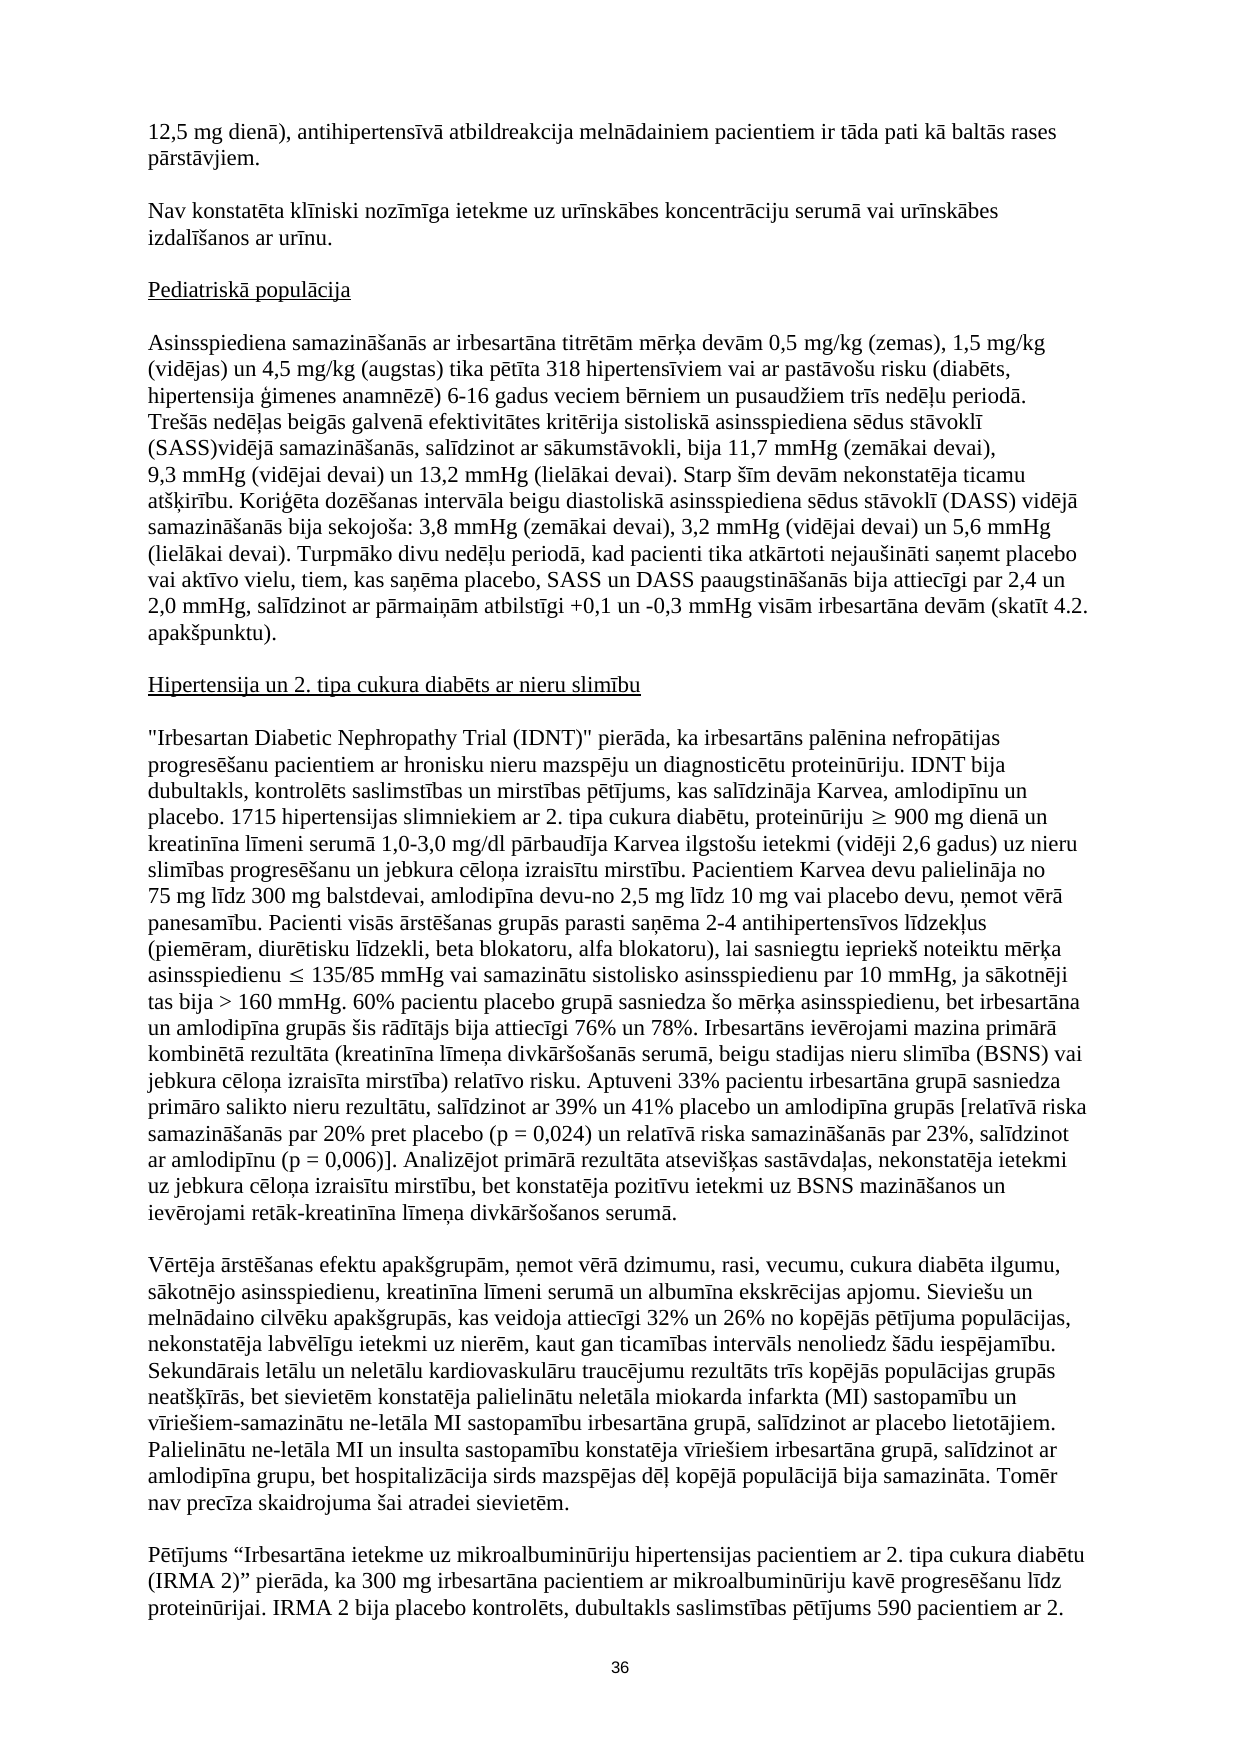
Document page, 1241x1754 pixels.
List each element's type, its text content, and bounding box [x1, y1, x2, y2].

text Vērtēja ārstēšanas efektu apakšgrupām, ņemot vērā dzimumu, rasi, vecumu, cukura diabēta ilgumu, sākotnējo asinsspiedienu, kreatinīna līmeni serumā un albumīna ekskrēcijas apjomu. Sieviešu un melnādaino cilvēku apakšgrupās, kas veidoja attiecīgi 32% un 26% no kopējās pētījuma populācijas, nekonstatēja labvēlīgu ietekmi uz nierēm, kaut gan ticamības intervāls nenoliedz šādu iespējamību. Sekundārais letālu un neletālu kardiovaskulāru traucējumu rezultāts trīs kopējās populācijas grupās neatšķīrās, bet sievietēm konstatēja palielinātu neletāla miokarda infarkta (MI) sastopamību un vīriešiem-samazinātu ne-letāla MI sastopamību irbesartāna grupā, salīdzinot ar placebo lietotājiem. Palielinātu ne-letāla MI un insulta sastopamību konstatēja vīriešiem irbesartāna grupā, salīdzinot ar amlodipīna grupu, bet hospitalizācija sirds mazspējas dēļ kopējā populācijā bija samazināta. Tomēr nav precīza skaidrojuma šai atradei sievietēm. [148, 1251, 1093, 1515]
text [148, 118, 1093, 171]
text Asinsspiediena samazināšanās ar irbesartāna titrētām mērķa devām 0,5 mg/kg (zemas), 1,5 mg/kg (vidējas) un 4,5 mg/kg (augstas) tika pētīta 318 hipertensīviem vai ar pastāvošu risku (diabēts, hipertensija ģimenes anamnēzē) 6-16 gadus veciem bērniem un pusaudžiem trīs nedēļu periodā. Trešās nedēļas beigās galvenā efektivitātes kritērija sistoliskā asinsspiediena sēdus stāvoklī (SASS)vidējā samazināšanās, salīdzinot ar sākumstāvokli, bija 11,7 mmHg (zemākai devai), 9,3 mmHg (vidējai devai) un 13,2 mmHg (lielākai devai). Starp šīm devām nekonstatēja ticamu atšķirību. Koriģēta dozēšanas intervāla beigu diastoliskā asinsspiediena sēdus stāvoklī (DASS) vidējā samazināšanās bija sekojoša: 3,8 mmHg (zemākai devai), 3,2 mmHg (vidējai devai) un 5,6 mmHg (lielākai devai). Turpmāko divu nedēļu periodā, kad pacienti tika atkārtoti nejaušināti saņemt placebo vai aktīvo vielu, tiem, kas saņēma placebo, SASS un DASS paaugstināšanās bija attiecīgi par 2,4 un 2,0 mmHg, salīdzinot ar pārmaiņām atbilstīgi +0,1 un -0,3 mmHg visām irbesartāna devām (skatīt 4.2. apakšpunktu). [148, 329, 1093, 645]
text Hipertensija un 2. tipa cukura diabēts ar nieru slimību [148, 672, 1093, 698]
text Nav konstatēta klīniski nozīmīga ietekme uz urīnskābes koncentrāciju serumā vai urīnskābes izdalīšanos ar urīnu. [148, 197, 1093, 250]
text "Irbesartan Diabetic Nephropathy Trial (IDNT)" pierāda, ka irbesartāns palēnina nefropātijas progresēšanu pacientiem ar hronisku nieru mazspēju un diagnosticētu proteinūriju. IDNT bija dubultakls, kontrolēts saslimstības un mirstības pētījums, kas salīdzināja Karvea, amlodipīnu un placebo. 1715 hipertensijas slimniekiem ar 2. tipa cukura diabētu, proteinūriju 900 mg dienā un kreatinīna līmeni serumā 1,0-3,0 mg/dl pārbaudīja Karvea ilgstošu ietekmi (vidēji 2,6 gadus) uz nieru slimības progresēšanu un jebkura cēloņa izraisītu mirstību. Pacientiem Karvea devu palielināja no 75 mg līdz 300 mg balstdevai, amlodipīna devu-no 2,5 mg līdz 10 mg vai placebo devu, ņemot vērā panesamību. Pacienti visās ārstēšanas grupās parasti saņēma 2-4 antihipertensīvos līdzekļus (piemēram, diurētisku līdzekli, beta blokatoru, alfa blokatoru), lai sasniegtu iepriekš noteiktu mērķa asinsspiedienu 135/85 mmHg vai samazinātu sistolisko asinsspiedienu par 10 mmHg, ja sākotnēji tas bija > 160 mmHg. 60% pacientu placebo grupā sasniedza šo mērķa asinsspiedienu, bet irbesartāna un amlodipīna grupās šis rādītājs bija attiecīgi 76% un 78%. Irbesartāns ievērojami mazina primārā kombinētā rezultāta (kreatinīna līmeņa divkāršošanās serumā, beigu stadijas nieru slimība (BSNS) vai jebkura cēloņa izraisīta mirstība) relatīvo risku. Aptuveni 33% pacientu irbesartāna grupā sasniedza primāro salikto nieru rezultātu, salīdzinot ar 39% un 41% placebo un amlodipīna grupās [relatīvā riska samazināšanās par 20% pret placebo (p = 0,024) un relatīvā riska samazināšanās par 23%, salīdzinot ar amlodipīnu (p = 0,006)]. Analizējot primārā rezultāta atsevišķas sastāvdaļas, nekonstatēja ietekmi uz jebkura cēloņa izraisītu mirstību, bet konstatēja pozitīvu ietekmi uz BSNS mazināšanos un ievērojami retāk-kreatinīna līmeņa divkāršošanos serumā. [148, 724, 1093, 1225]
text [148, 1541, 1093, 1620]
text Pediatriskā populācija [148, 276, 1093, 303]
